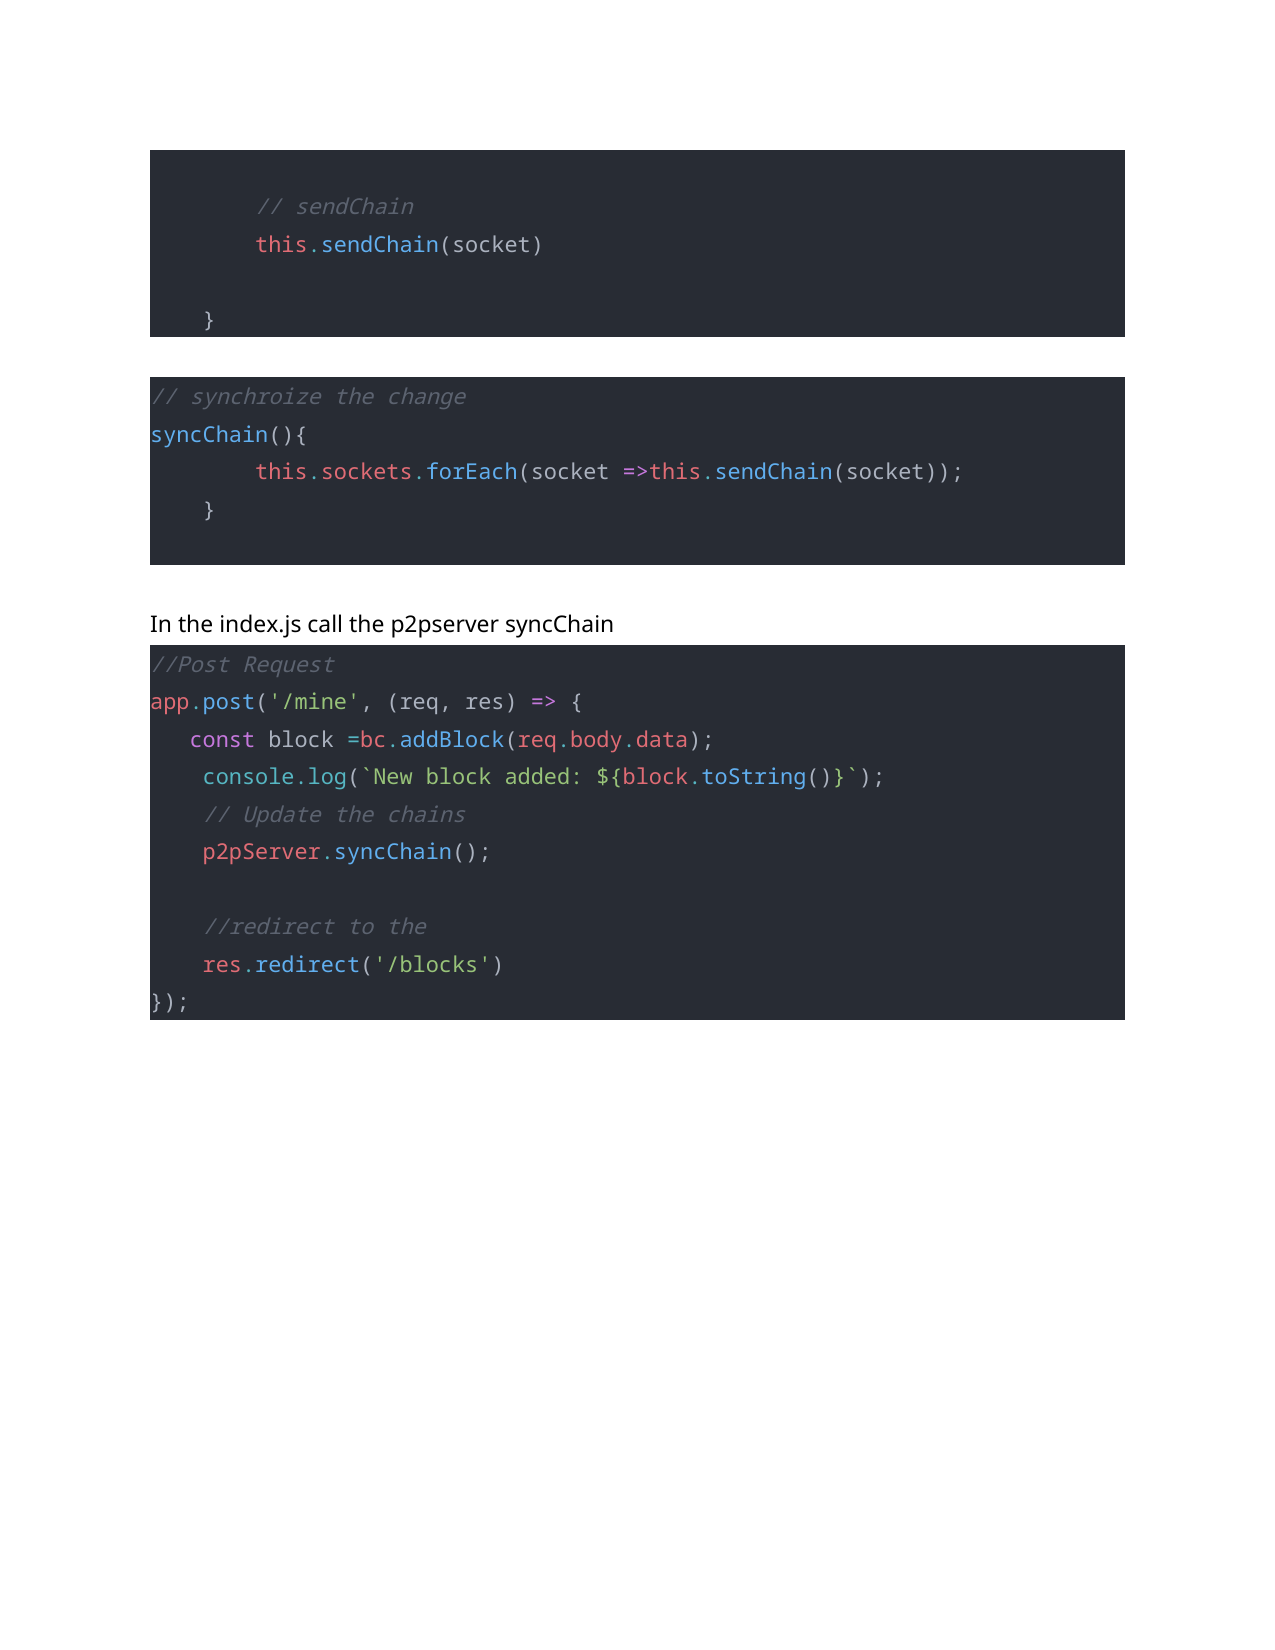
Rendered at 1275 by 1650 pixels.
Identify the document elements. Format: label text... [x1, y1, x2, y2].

text console.log(`New block added: ${block.toString()}`); [150, 757, 1125, 795]
text } [150, 300, 1125, 337]
text this.sendChain(socket) [150, 225, 1125, 262]
text app.post('/mine', (req, res) => { [150, 682, 1125, 720]
text //redirect to the [150, 907, 1125, 945]
text p2pServer.syncChain(); [150, 832, 1125, 870]
text // synchroize the change [150, 377, 1125, 415]
text //Post Request [150, 645, 1125, 682]
text res.redirect('/blocks') [150, 945, 1125, 982]
text this.sockets.forEach(socket =>this.sendChain(socket)); [150, 452, 1125, 490]
text // sendChain [150, 187, 1125, 225]
text // Update the chains [150, 795, 1125, 832]
text }); [150, 982, 1125, 1020]
text } [150, 490, 1125, 527]
text const block =bc.addBlock(req.body.data); [150, 720, 1125, 757]
text syncChain(){ [150, 415, 1125, 452]
list In the index.js call the p2pserver syncChain [150, 605, 1125, 642]
